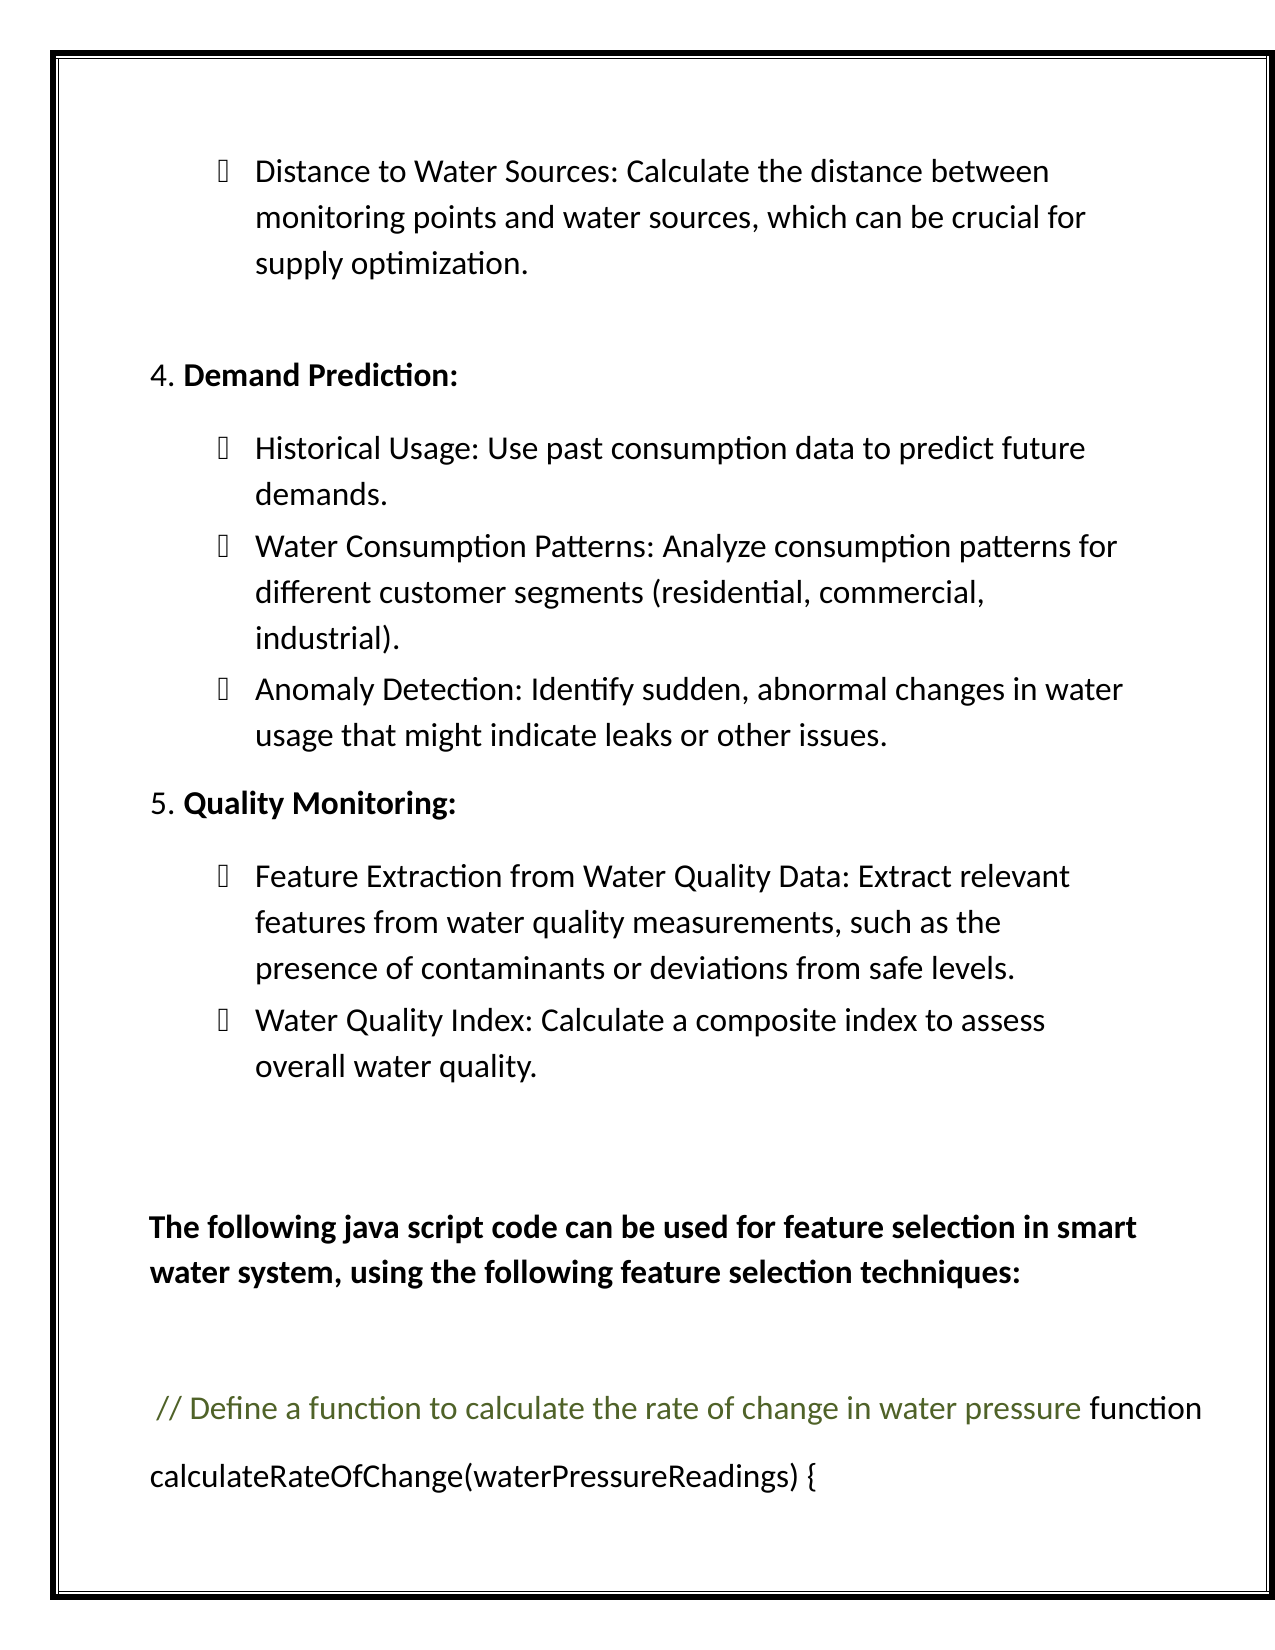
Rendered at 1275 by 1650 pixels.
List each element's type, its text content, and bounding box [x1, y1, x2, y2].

list Anomaly Detection: Identify sudden, abnormal changes in water usage that might indicate leaks or other issues. [217, 668, 1124, 755]
list Water Quality Index: Calculate a composite index to assess overall water quality. [217, 999, 1124, 1085]
list Distance to Water Sources: Calculate the distance between monitoring points and water sources, which can be crucial for supply optimization. [217, 151, 1124, 283]
list Historical Usage: Use past consumption data to predict future demands. [217, 427, 1124, 514]
list Feature Extraction from Water Quality Data: Extract relevant features from water quality measurements, such as the presence of contaminants or deviations from safe levels. [217, 855, 1124, 988]
list Quality Monitoring: [150, 782, 1143, 823]
list Water Consumption Patterns: Analyze consumption patterns for different customer segments (residential, commercial, industrial). [217, 525, 1124, 657]
list Demand Prediction: [150, 354, 1143, 395]
text // Define a function to calculate the rate of change in water pressure function calculateRateOfChange(waterPressureReadings) { [148, 1387, 1203, 1495]
text The following java script code can be used for feature selection in smart water system, using the following feature selection techniques: [148, 1206, 1143, 1292]
